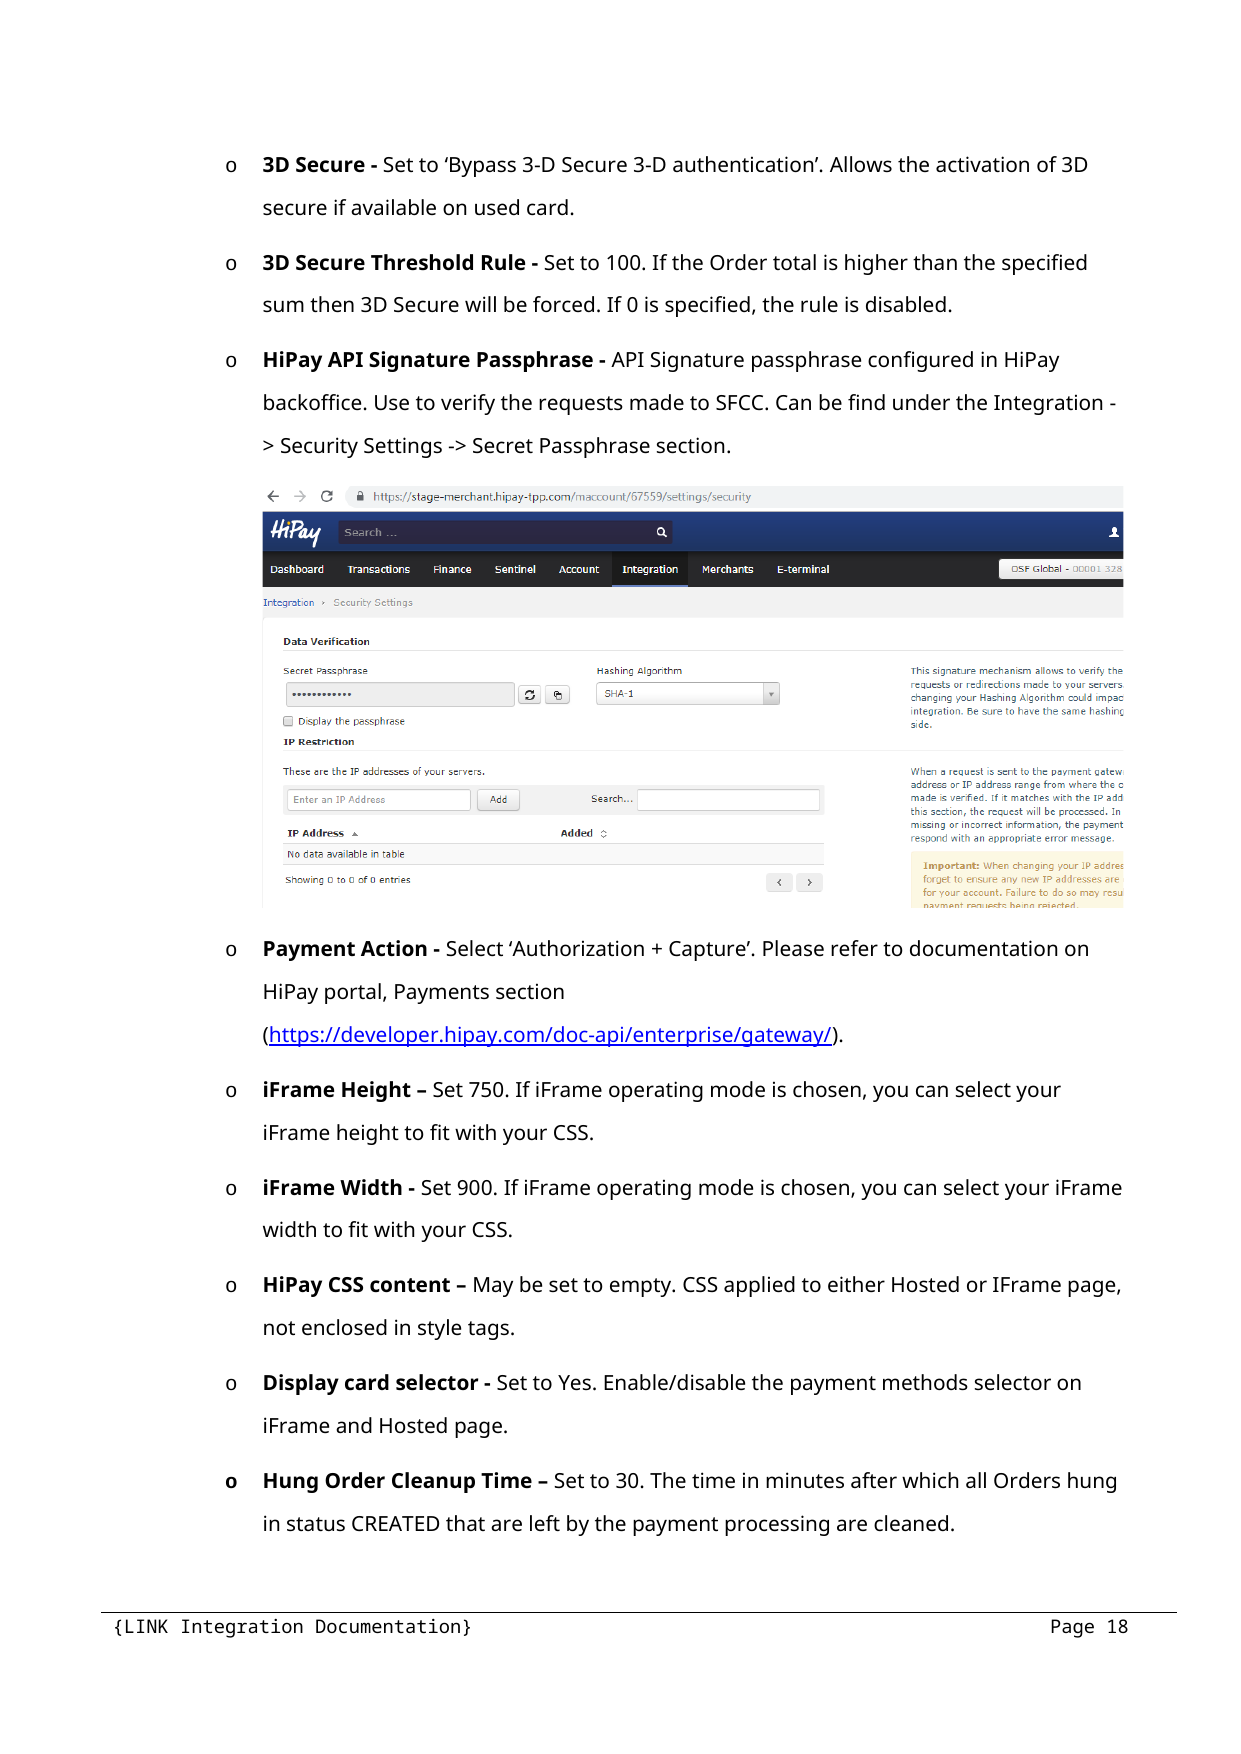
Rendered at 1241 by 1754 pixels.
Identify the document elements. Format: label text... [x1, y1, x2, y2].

list iFrame Width - Set 900. If iFrame operating mode is chosen, you can select your iFrame width to fit with your CSS. [225, 1173, 1128, 1244]
list HiPay API Signature Passphrase - API Signature passphrase configured in HiPay backoffice. Use to verify the requests made to SFCC. Can be find under the Integration -> Security Settings -> Secret Passphrase section. [225, 346, 1128, 459]
list Payment Action - Select ‘Authorization + Capture’. Please refer to documentation on HiPay portal, Payments section (https://developer.hipay.com/doc-api/enterprise/gateway/). [225, 934, 1128, 1048]
list 3D Secure - Set to ‘Bypass 3-D Secure 3-D authentication’. Allows the activation of 3D secure if available on used card. [225, 150, 1128, 221]
list 3D Secure Threshold Rule - Set to 100. If the Order total is higher than the specified sum then 3D Secure will be forced. If 0 is specified, the rule is disabled. [225, 248, 1128, 319]
list iFrame Height – Set 750. If iFrame operating mode is chosen, you can select your iFrame height to fit with your CSS. [225, 1075, 1128, 1146]
picture [262, 486, 1124, 908]
list Display card selector - Set to Yes. Enable/disable the payment methods selector on iFrame and Hosted page. [225, 1368, 1128, 1439]
list HiPay CSS content – May be set to empty. CSS applied to either Hosted or IFrame page, not enclosed in style tags. [225, 1271, 1128, 1342]
list Hung Order Cleanup Time – Set to 30. The time in minutes after which all Orders hung in status CREATED that are left by the payment processing are cleaned. [225, 1466, 1128, 1537]
